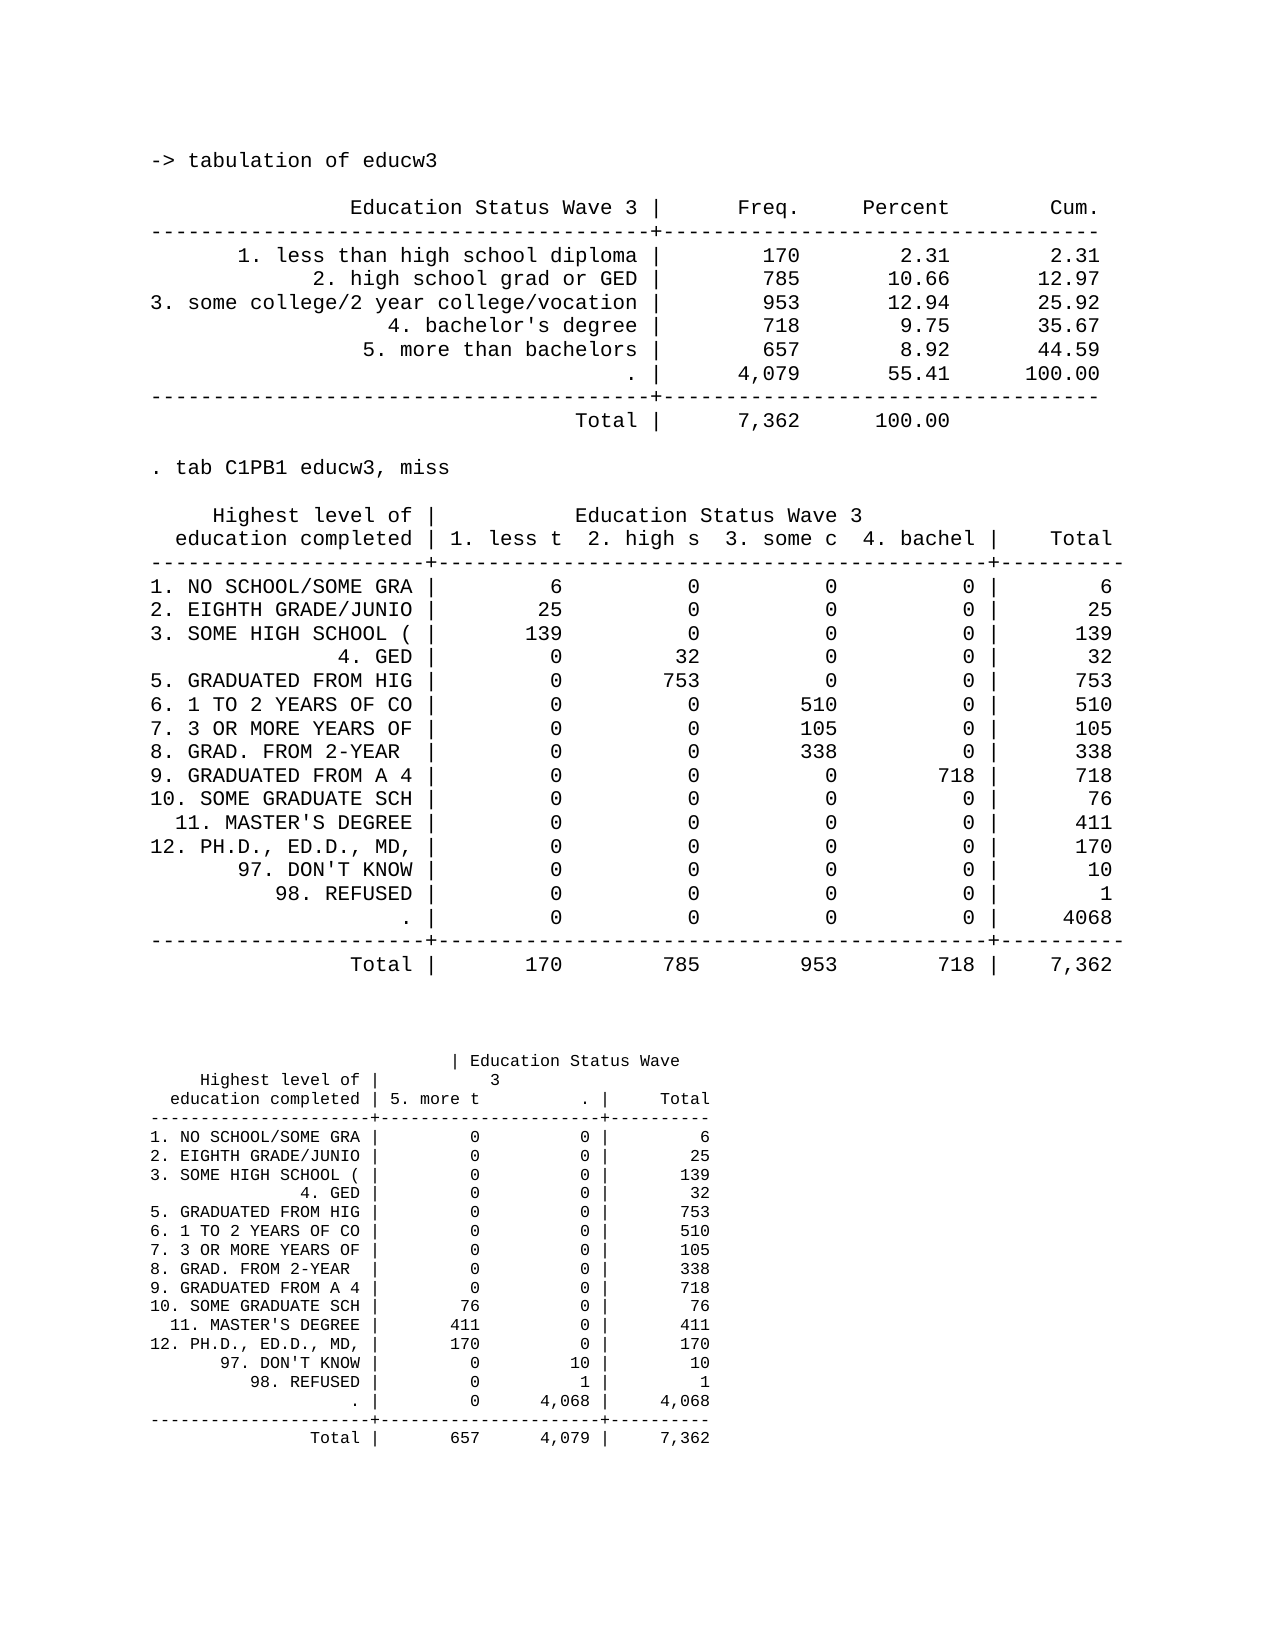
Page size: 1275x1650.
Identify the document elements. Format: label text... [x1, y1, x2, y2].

text 1. less than high school diploma | 170 2.31 2.31 [150, 244, 1200, 268]
text ----------------------+--------------------------------------------+---------- [150, 930, 1200, 954]
text 1. NO SCHOOL/SOME GRA | 6 0 0 0 | 6 [150, 576, 1200, 599]
text 2. EIGHTH GRADE/JUNIO | 25 0 0 0 | 25 [150, 599, 1200, 623]
text 11. MASTER'S DEGREE | 0 0 0 0 | 411 [150, 812, 1200, 836]
text 5. GRADUATED FROM HIG | 0 0 | 753 [150, 1204, 1200, 1223]
text 2. high school grad or GED | 785 10.66 12.97 [150, 268, 1200, 292]
text . tab C1PB1 educw3, miss [150, 457, 1200, 481]
text 10. SOME GRADUATE SCH | 76 0 | 76 [150, 1298, 1200, 1317]
text Highest level of | 3 [150, 1072, 1200, 1091]
text 1. NO SCHOOL/SOME GRA | 0 0 | 6 [150, 1128, 1200, 1147]
text 97. DON'T KNOW | 0 0 0 0 | 10 [150, 859, 1200, 883]
text 10. SOME GRADUATE SCH | 0 0 0 0 | 76 [150, 788, 1200, 812]
text education completed | 1. less t 2. high s 3. some c 4. bachel | Total [150, 528, 1200, 552]
text 7. 3 OR MORE YEARS OF | 0 0 105 0 | 105 [150, 717, 1200, 741]
text 3. SOME HIGH SCHOOL ( | 0 0 | 139 [150, 1166, 1200, 1185]
text 6. 1 TO 2 YEARS OF CO | 0 0 | 510 [150, 1223, 1200, 1241]
text 5. more than bachelors | 657 8.92 44.59 [150, 339, 1200, 363]
text 12. PH.D., ED.D., MD, | 0 0 0 0 | 170 [150, 836, 1200, 859]
text Total | 170 785 953 718 | 7,362 [150, 954, 1200, 978]
text 2. EIGHTH GRADE/JUNIO | 0 0 | 25 [150, 1147, 1200, 1166]
text 4. GED | 0 0 | 32 [150, 1185, 1200, 1204]
text 9. GRADUATED FROM A 4 | 0 0 0 718 | 718 [150, 765, 1200, 788]
text 4. GED | 0 32 0 0 | 32 [150, 647, 1200, 670]
text ----------------------------------------+----------------------------------- [150, 386, 1200, 410]
text 9. GRADUATED FROM A 4 | 0 0 | 718 [150, 1279, 1200, 1298]
text -> tabulation of educw3 [150, 150, 1200, 174]
text . | 4,079 55.41 100.00 [150, 363, 1200, 386]
text 8. GRAD. FROM 2-YEAR | 0 0 338 0 | 338 [150, 741, 1200, 765]
text 4. bachelor's degree | 718 9.75 35.67 [150, 316, 1200, 339]
text ----------------------+----------------------+---------- [150, 1109, 1200, 1128]
text Total | 7,362 100.00 [150, 410, 1200, 434]
text . | 0 4,068 | 4,068 [150, 1392, 1200, 1411]
text 5. GRADUATED FROM HIG | 0 753 0 0 | 753 [150, 670, 1200, 694]
text 98. REFUSED | 0 0 0 0 | 1 [150, 883, 1200, 907]
text | Education Status Wave [375, 1053, 1200, 1072]
text 97. DON'T KNOW | 0 10 | 10 [150, 1354, 1200, 1373]
text Total | 657 4,079 | 7,362 [150, 1430, 1200, 1449]
text 7. 3 OR MORE YEARS OF | 0 0 | 105 [150, 1241, 1200, 1260]
text Education Status Wave 3 | Freq. Percent Cum. [150, 197, 1200, 221]
text 12. PH.D., ED.D., MD, | 170 0 | 170 [150, 1336, 1200, 1354]
text ----------------------+----------------------+---------- [150, 1411, 1200, 1430]
text 3. SOME HIGH SCHOOL ( | 139 0 0 0 | 139 [150, 623, 1200, 647]
text 3. some college/2 year college/vocation | 953 12.94 25.92 [150, 292, 1200, 316]
text 6. 1 TO 2 YEARS OF CO | 0 0 510 0 | 510 [150, 694, 1200, 717]
text Highest level of | Education Status Wave 3 [150, 505, 1200, 528]
text education completed | 5. more t . | Total [150, 1091, 1200, 1109]
text 8. GRAD. FROM 2-YEAR | 0 0 | 338 [150, 1260, 1200, 1279]
text 11. MASTER'S DEGREE | 411 0 | 411 [150, 1317, 1200, 1336]
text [150, 221, 1200, 244]
text ----------------------+--------------------------------------------+---------- [150, 552, 1200, 576]
text . | 0 0 0 0 | 4068 [150, 907, 1200, 930]
text 98. REFUSED | 0 1 | 1 [150, 1373, 1200, 1392]
